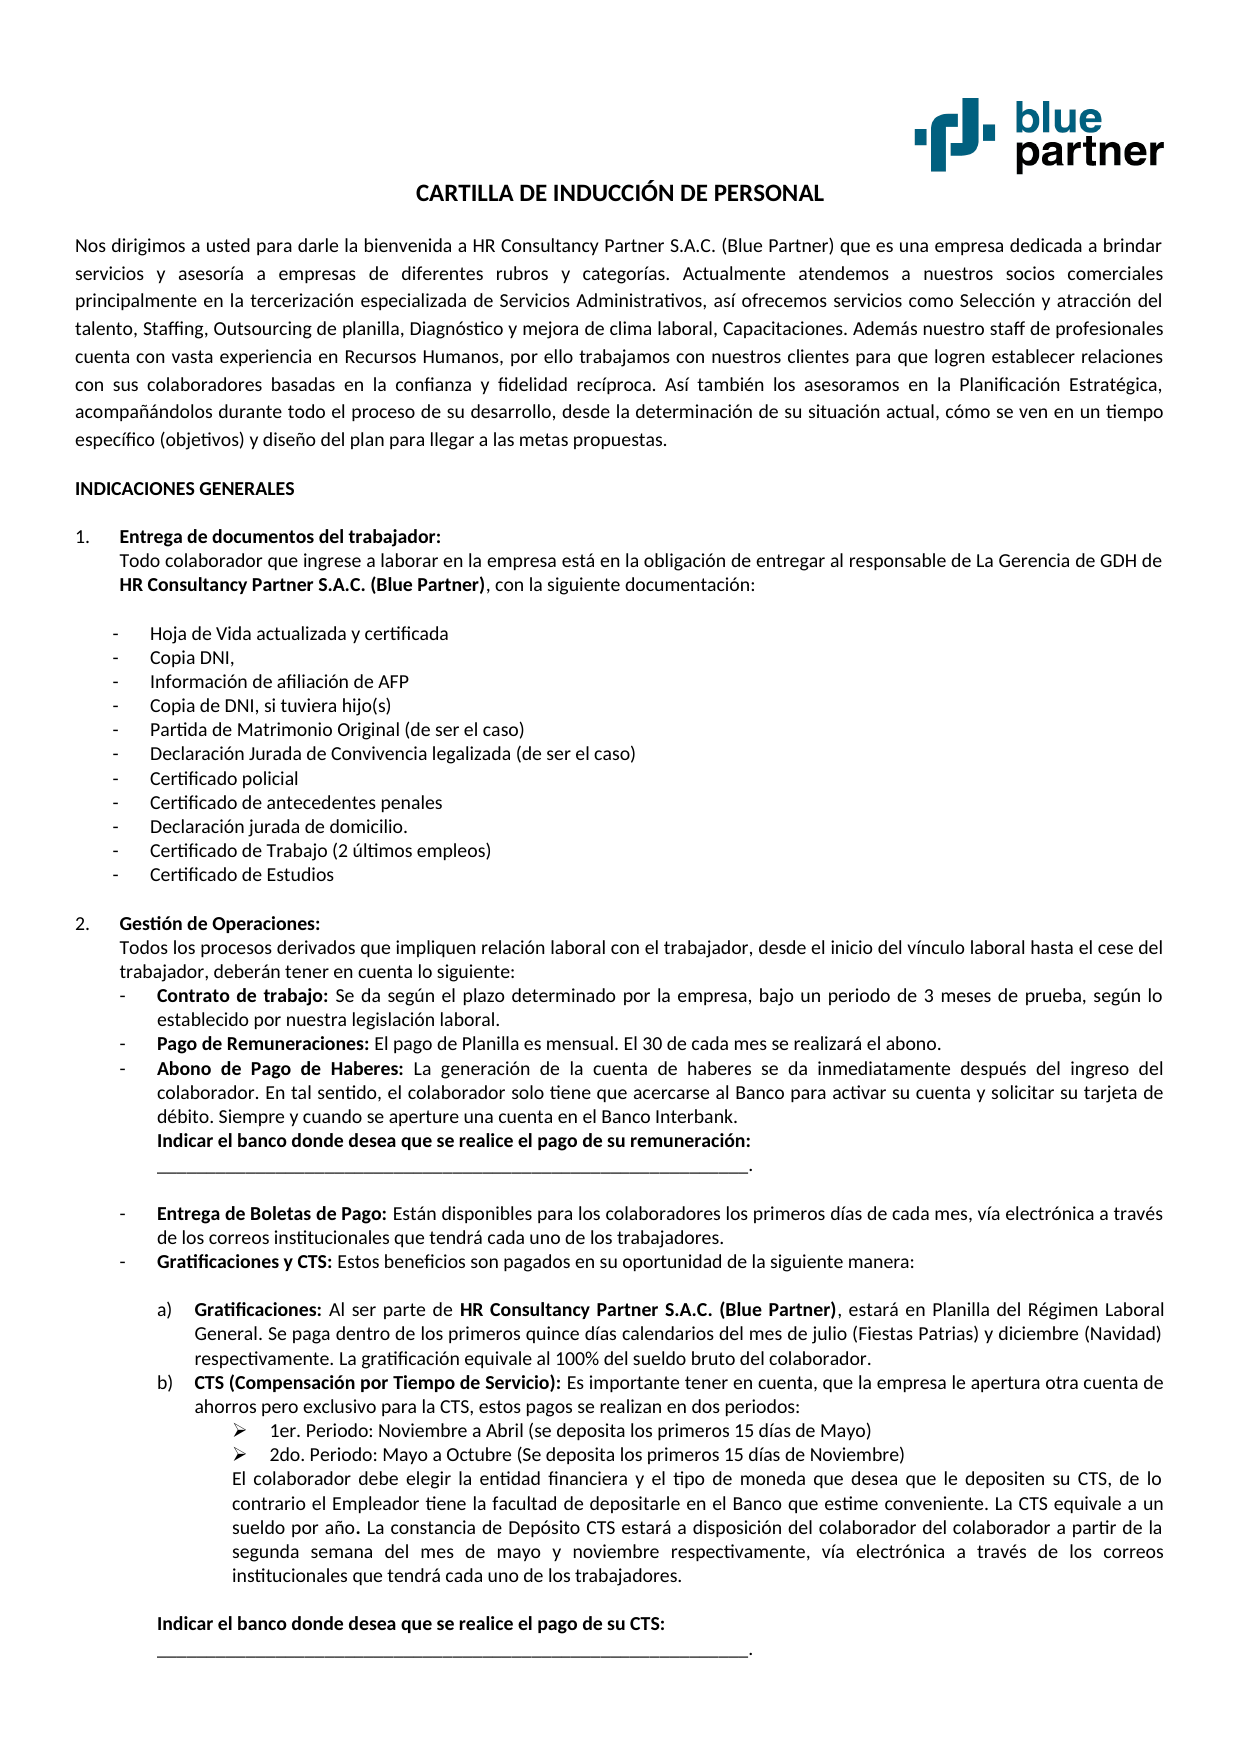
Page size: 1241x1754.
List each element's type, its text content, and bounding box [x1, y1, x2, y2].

list Partida de Matrimonio Original (de ser el caso) [112, 717, 1165, 741]
list Entrega de documentos del trabajador: [75, 524, 1165, 548]
list CTS (Compensación por Tiempo de Servicio): Es importante tener en cuenta, que la empresa le apertura otra cuenta de ahorros pero exclusivo para la CTS, estos pagos se realizan en dos periodos: [157, 1370, 1165, 1418]
list Certificado de Estudios [112, 862, 1165, 886]
list Copia DNI, [112, 645, 1165, 669]
list Copia de DNI, si tuviera hijo(s) [112, 693, 1165, 717]
list Información de afiliación de AFP [112, 669, 1165, 693]
list Certificado de antecedentes penales [112, 790, 1165, 814]
list Declaración Jurada de Convivencia legalizada (de ser el caso) [112, 741, 1165, 766]
list Todo colaborador que ingrese a laborar en la empresa está en la obligación de entregar al responsable de La Gerencia de GDH de HR Consultancy Partner S.A.C. (Blue Partner), con la siguiente documentación: [119, 548, 1165, 596]
list 1er. Periodo: Noviembre a Abril (se deposita los primeros 15 días de Mayo) [232, 1418, 1165, 1442]
list Indicar el banco donde desea que se realice el pago de su CTS: [157, 1611, 1165, 1636]
text El colaborador debe elegir la entidad financiera y el tipo de moneda que desea que le depositen su CTS, de lo contrario el Empleador tiene la facultad de depositarle en el Banco que estime conveniente. La CTS equivale a un sueldo por año. La constancia de Depósito CTS estará a disposición del colaborador del colaborador a partir de la segunda semana del mes de mayo y noviembre respectivamente, vía electrónica a través de los correos institucionales que tendrá cada uno de los trabajadores. [232, 1466, 1165, 1587]
list Gratificaciones y CTS: Estos beneficios son pagados en su oportunidad de la siguiente manera: [119, 1249, 1165, 1273]
list Certificado policial [112, 766, 1165, 790]
list Todos los procesos derivados que impliquen relación laboral con el trabajador, desde el inicio del vínculo laboral hasta el cese del trabajador, deberán tener en cuenta lo siguiente: [119, 935, 1165, 983]
list Gratificaciones: Al ser parte de HR Consultancy Partner S.A.C. (Blue Partner), estará en Planilla del Régimen Laboral General. Se paga dentro de los primeros quince días calendarios del mes de julio (Fiestas Patrias) y diciembre (Navidad) respectivamente. La gratificación equivale al 100% del sueldo bruto del colaborador. [157, 1297, 1165, 1370]
list Declaración jurada de domicilio. [112, 814, 1165, 838]
list ____________________________________________________________. [157, 1152, 1165, 1176]
text CARTILLA DE INDUCCIÓN DE PERSONAL [75, 177, 1165, 208]
text Nos dirigimos a usted para darle la bienvenida a HR Consultancy Partner S.A.C. (Blue Partner) que es una empresa dedicada a brindar servicios y asesoría a empresas de diferentes rubros y categorías. Actualmente atendemos a nuestros socios comerciales principalmente en la tercerización especializada de Servicios Administrativos, así ofrecemos servicios como Selección y atracción del talento, Staffing, Outsourcing de planilla, Diagnóstico y mejora de clima laboral, Capacitaciones. Además nuestro staff de profesionales cuenta con vasta experiencia en Recursos Humanos, por ello trabajamos con nuestros clientes para que logren establecer relaciones con sus colaboradores basadas en la confianza y fidelidad recíproca. Así también los asesoramos en la Planificación Estratégica, acompañándolos durante todo el proceso de su desarrollo, desde la determinación de su situación actual, cómo se ven en un tiempo específico (objetivos) y diseño del plan para llegar a las metas propuestas. [75, 233, 1165, 451]
text INDICACIONES GENERALES [75, 476, 1165, 500]
list ____________________________________________________________. [157, 1636, 1165, 1660]
list Gestión de Operaciones: [75, 911, 1165, 935]
list Indicar el banco donde desea que se realice el pago de su remuneración: [157, 1128, 1165, 1152]
list Certificado de Trabajo (2 últimos empleos) [112, 838, 1165, 862]
list 2do. Periodo: Mayo a Octubre (Se deposita los primeros 15 días de Noviembre) [232, 1442, 1165, 1466]
list Abono de Pago de Haberes: La generación de la cuenta de haberes se da inmediatamente después del ingreso del colaborador. En tal sentido, el colaborador solo tiene que acercarse al Banco para activar su cuenta y solicitar su tarjeta de débito. Siempre y cuando se aperture una cuenta en el Banco Interbank. [119, 1056, 1165, 1128]
list Pago de Remuneraciones: El pago de Planilla es mensual. El 30 de cada mes se realizará el abono. [119, 1031, 1165, 1056]
picture [912, 95, 1166, 176]
list Contrato de trabajo: Se da según el plazo determinado por la empresa, bajo un periodo de 3 meses de prueba, según lo establecido por nuestra legislación laboral. [119, 983, 1165, 1031]
list Hoja de Vida actualizada y certificada [112, 621, 1165, 645]
list Entrega de Boletas de Pago: Están disponibles para los colaboradores los primeros días de cada mes, vía electrónica a través de los correos institucionales que tendrá cada uno de los trabajadores. [119, 1201, 1165, 1249]
